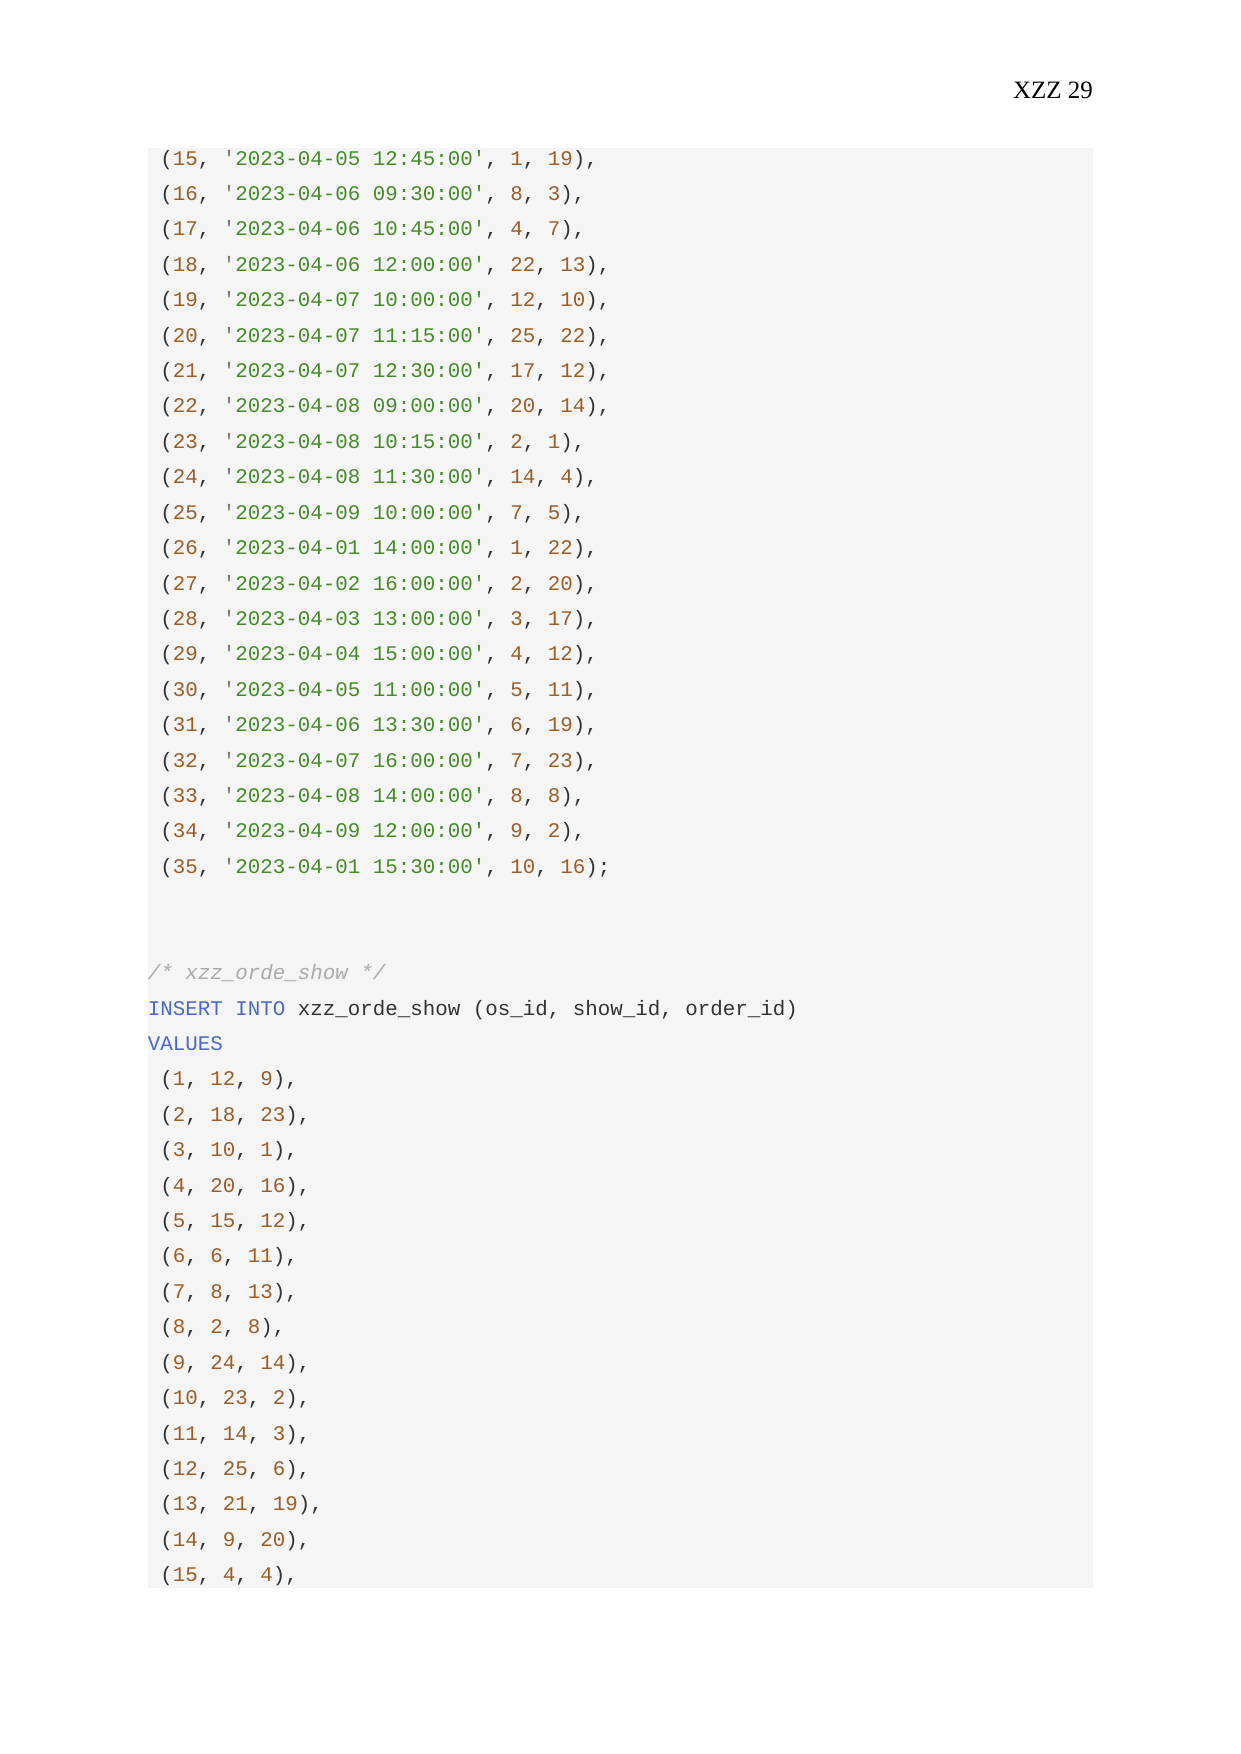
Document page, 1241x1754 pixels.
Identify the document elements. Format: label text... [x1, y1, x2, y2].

text (24, '2023-04-08 11:30:00', 14, 4), [148, 466, 1093, 490]
text (21, '2023-04-07 12:30:00', 17, 12), [148, 360, 1093, 384]
text (8, 2, 8), [148, 1316, 1093, 1340]
text (1, 12, 9), [148, 1068, 1093, 1092]
text (11, 14, 3), [148, 1423, 1093, 1446]
text (15, '2023-04-05 12:45:00', 1, 19), [148, 148, 1093, 171]
text (13, 21, 19), [148, 1493, 1093, 1517]
text (31, '2023-04-06 13:30:00', 6, 19), [148, 714, 1093, 738]
text (29, '2023-04-04 15:00:00', 4, 12), [148, 643, 1093, 667]
text (32, '2023-04-07 16:00:00', 7, 23), [148, 750, 1093, 773]
text (20, '2023-04-07 11:15:00', 25, 22), [148, 325, 1093, 348]
text (19, '2023-04-07 10:00:00', 12, 10), [148, 289, 1093, 313]
text (12, 25, 6), [148, 1458, 1093, 1482]
text (9, 24, 14), [148, 1352, 1093, 1375]
text (22, '2023-04-08 09:00:00', 20, 14), [148, 396, 1093, 419]
text (7, 8, 13), [148, 1281, 1093, 1304]
text (23, '2023-04-08 10:15:00', 2, 1), [148, 431, 1093, 454]
text (5, 15, 12), [148, 1210, 1093, 1234]
text (18, '2023-04-06 12:00:00', 22, 13), [148, 254, 1093, 277]
text (28, '2023-04-03 13:00:00', 3, 17), [148, 608, 1093, 632]
text (16, '2023-04-06 09:30:00', 8, 3), [148, 183, 1093, 207]
text (26, '2023-04-01 14:00:00', 1, 22), [148, 537, 1093, 561]
text (3, 10, 1), [148, 1139, 1093, 1163]
text VALUES [148, 1033, 1093, 1057]
text /* xzz_orde_show */ [148, 962, 1093, 986]
text (35, '2023-04-01 15:30:00', 10, 16); [148, 856, 1093, 879]
text (25, '2023-04-09 10:00:00', 7, 5), [148, 502, 1093, 525]
text (6, 6, 11), [148, 1246, 1093, 1269]
text (27, '2023-04-02 16:00:00', 2, 20), [148, 573, 1093, 596]
text (33, '2023-04-08 14:00:00', 8, 8), [148, 785, 1093, 809]
text (10, 23, 2), [148, 1387, 1093, 1411]
text (2, 18, 23), [148, 1104, 1093, 1127]
text (30, '2023-04-05 11:00:00', 5, 11), [148, 679, 1093, 702]
text (4, 20, 16), [148, 1175, 1093, 1198]
text INSERT INTO xzz_orde_show (os_id, show_id, order_id) [148, 998, 1093, 1021]
text (17, '2023-04-06 10:45:00', 4, 7), [148, 218, 1093, 242]
text (15, 4, 4), [148, 1564, 1093, 1588]
text (34, '2023-04-09 12:00:00', 9, 2), [148, 821, 1093, 844]
text (14, 9, 20), [148, 1529, 1093, 1552]
